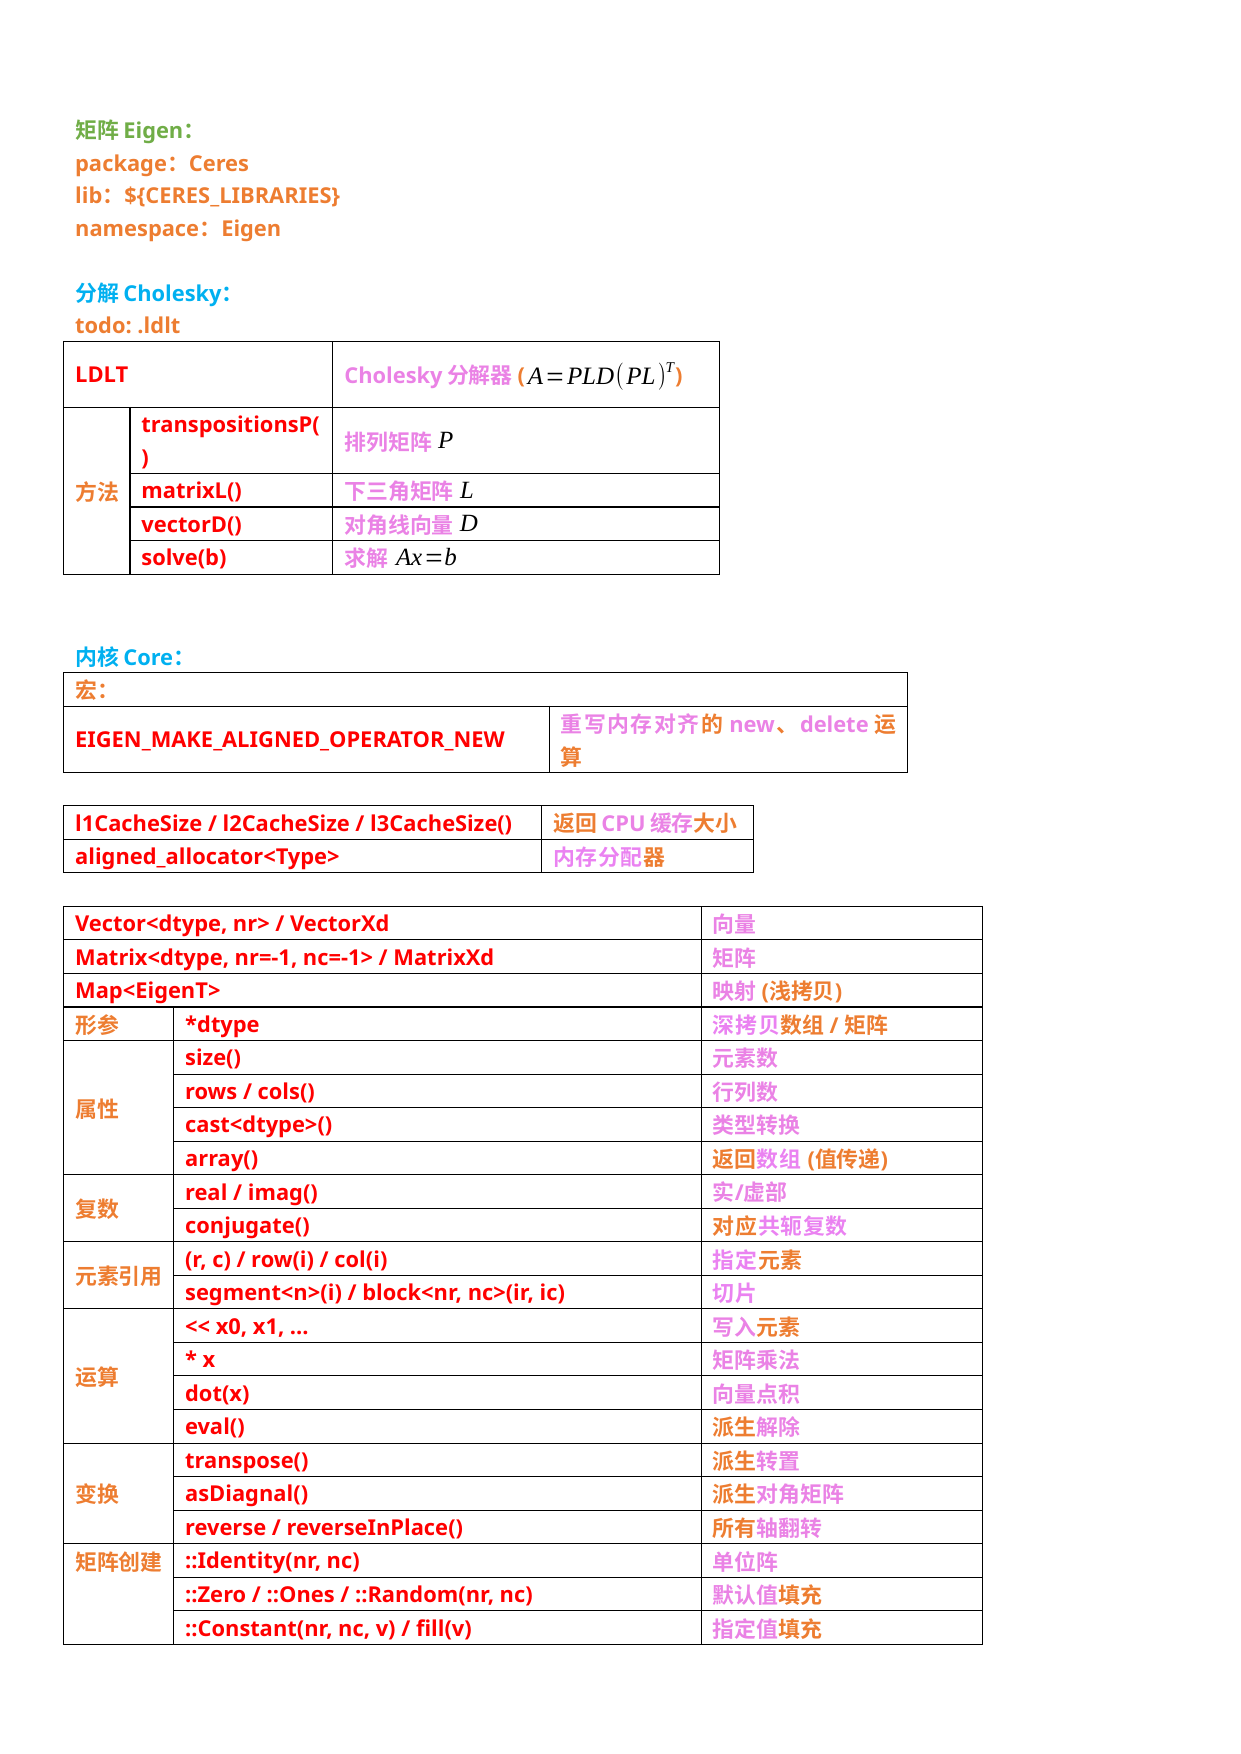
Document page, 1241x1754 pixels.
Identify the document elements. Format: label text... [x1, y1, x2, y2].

table_cell * x [174, 1343, 701, 1375]
table_cell 默认值填充 [702, 1578, 982, 1610]
table_cell transpositionsP() [131, 408, 332, 473]
table_cell 属性 [64, 1041, 173, 1174]
table_cell 深拷贝数组 / 矩阵 [702, 1008, 982, 1040]
table_cell 派生转置 [702, 1444, 982, 1476]
table_cell 行列数 [702, 1075, 982, 1107]
text package：Ceres [75, 146, 1165, 178]
table_cell Map<EigenT> [64, 974, 701, 1006]
table_cell 元素数 [702, 1041, 982, 1073]
table_cell 实/虚部 [702, 1175, 982, 1208]
text namespace：Eigen [75, 211, 1165, 243]
table_cell 指定值填充 [702, 1611, 982, 1644]
subtitle 内核Core： [75, 639, 1165, 672]
table_cell Matrix<dtype, nr=-1, nc=-1> / MatrixXd [64, 940, 701, 973]
table_cell dot(x) [174, 1376, 701, 1409]
table_header 宏： [64, 673, 907, 706]
table_cell 内存分配器 [542, 840, 753, 872]
table_cell 所有轴翻转 [702, 1511, 982, 1543]
table_header l1CacheSize / l2CacheSize / l3CacheSize() [64, 806, 541, 839]
table_cell 类型转换 [702, 1108, 982, 1141]
subtitle 矩阵Eigen： [75, 113, 1165, 146]
table_header 返回CPU缓存大小 [542, 806, 753, 839]
table_cell 下三角矩阵 [333, 474, 719, 506]
table_cell aligned_allocator<Type> [64, 840, 541, 872]
table_cell 向量点积 [702, 1376, 982, 1409]
table_cell *dtype [174, 1008, 701, 1040]
table_cell 派生对角矩阵 [702, 1477, 982, 1509]
text lib：${CERES_LIBRARIES} [75, 178, 1165, 211]
table_cell 矩阵创建 [64, 1544, 173, 1644]
table_cell ::Identity(nr, nc) [174, 1544, 701, 1577]
table_cell array() [174, 1142, 701, 1174]
table_header 向量 [702, 907, 982, 939]
table_cell matrixL() [131, 474, 332, 506]
table_cell ::Zero / ::Ones / ::Random(nr, nc) [174, 1578, 701, 1610]
table_cell 求解 [333, 541, 719, 573]
table_cell eval() [174, 1410, 701, 1442]
table_cell 派生解除 [702, 1410, 982, 1442]
table_cell << x0, x1, ... [174, 1309, 701, 1342]
table_cell transpose() [174, 1444, 701, 1476]
table_header Cholesky分解器 () [333, 342, 719, 407]
table_cell EIGEN_MAKE_ALIGNED_OPERATOR_NEW [64, 707, 549, 772]
table_cell 方法 [64, 408, 129, 573]
table_cell 写入元素 [702, 1309, 982, 1342]
table_cell 变换 [64, 1444, 173, 1543]
subtitle 分解Cholesky： [75, 276, 1165, 308]
table_cell real / imag() [174, 1175, 701, 1208]
table_cell 对应共轭复数 [702, 1209, 982, 1241]
table_cell solve(b) [131, 541, 332, 573]
table_cell rows / cols() [174, 1075, 701, 1107]
table_cell 排列矩阵 [333, 408, 719, 473]
table_header Vector<dtype, nr> / VectorXd [64, 907, 701, 939]
table_cell 指定元素 [702, 1242, 982, 1275]
text todo: .ldlt [75, 308, 1165, 341]
table_cell ::Constant(nr, nc, v) / fill(v) [174, 1611, 701, 1644]
table_cell 单位阵 [702, 1544, 982, 1577]
table_cell cast<dtype>() [174, 1108, 701, 1141]
table_cell asDiagnal() [174, 1477, 701, 1509]
table_header LDLT [64, 342, 332, 407]
table_cell 运算 [64, 1309, 173, 1442]
table_cell 复数 [64, 1175, 173, 1241]
table_cell 映射 (浅拷贝) [702, 974, 982, 1006]
table_cell conjugate() [174, 1209, 701, 1241]
table_cell size() [174, 1041, 701, 1073]
table_cell 元素引用 [64, 1242, 173, 1308]
table_cell (r, c) / row(i) / col(i) [174, 1242, 701, 1275]
table_cell 矩阵乘法 [702, 1343, 982, 1375]
table_cell 矩阵 [702, 940, 982, 973]
table_cell reverse / reverseInPlace() [174, 1511, 701, 1543]
table_cell 返回数组 (值传递) [702, 1142, 982, 1174]
table_cell 重写内存对齐的new、delete运算 [550, 707, 907, 772]
table_cell vectorD() [131, 508, 332, 540]
table_cell 对角线向量 [333, 508, 719, 540]
table_cell segment<n>(i) / block<nr, nc>(ir, ic) [174, 1276, 701, 1308]
table_cell 切片 [702, 1276, 982, 1308]
table_cell 形参 [64, 1008, 173, 1040]
